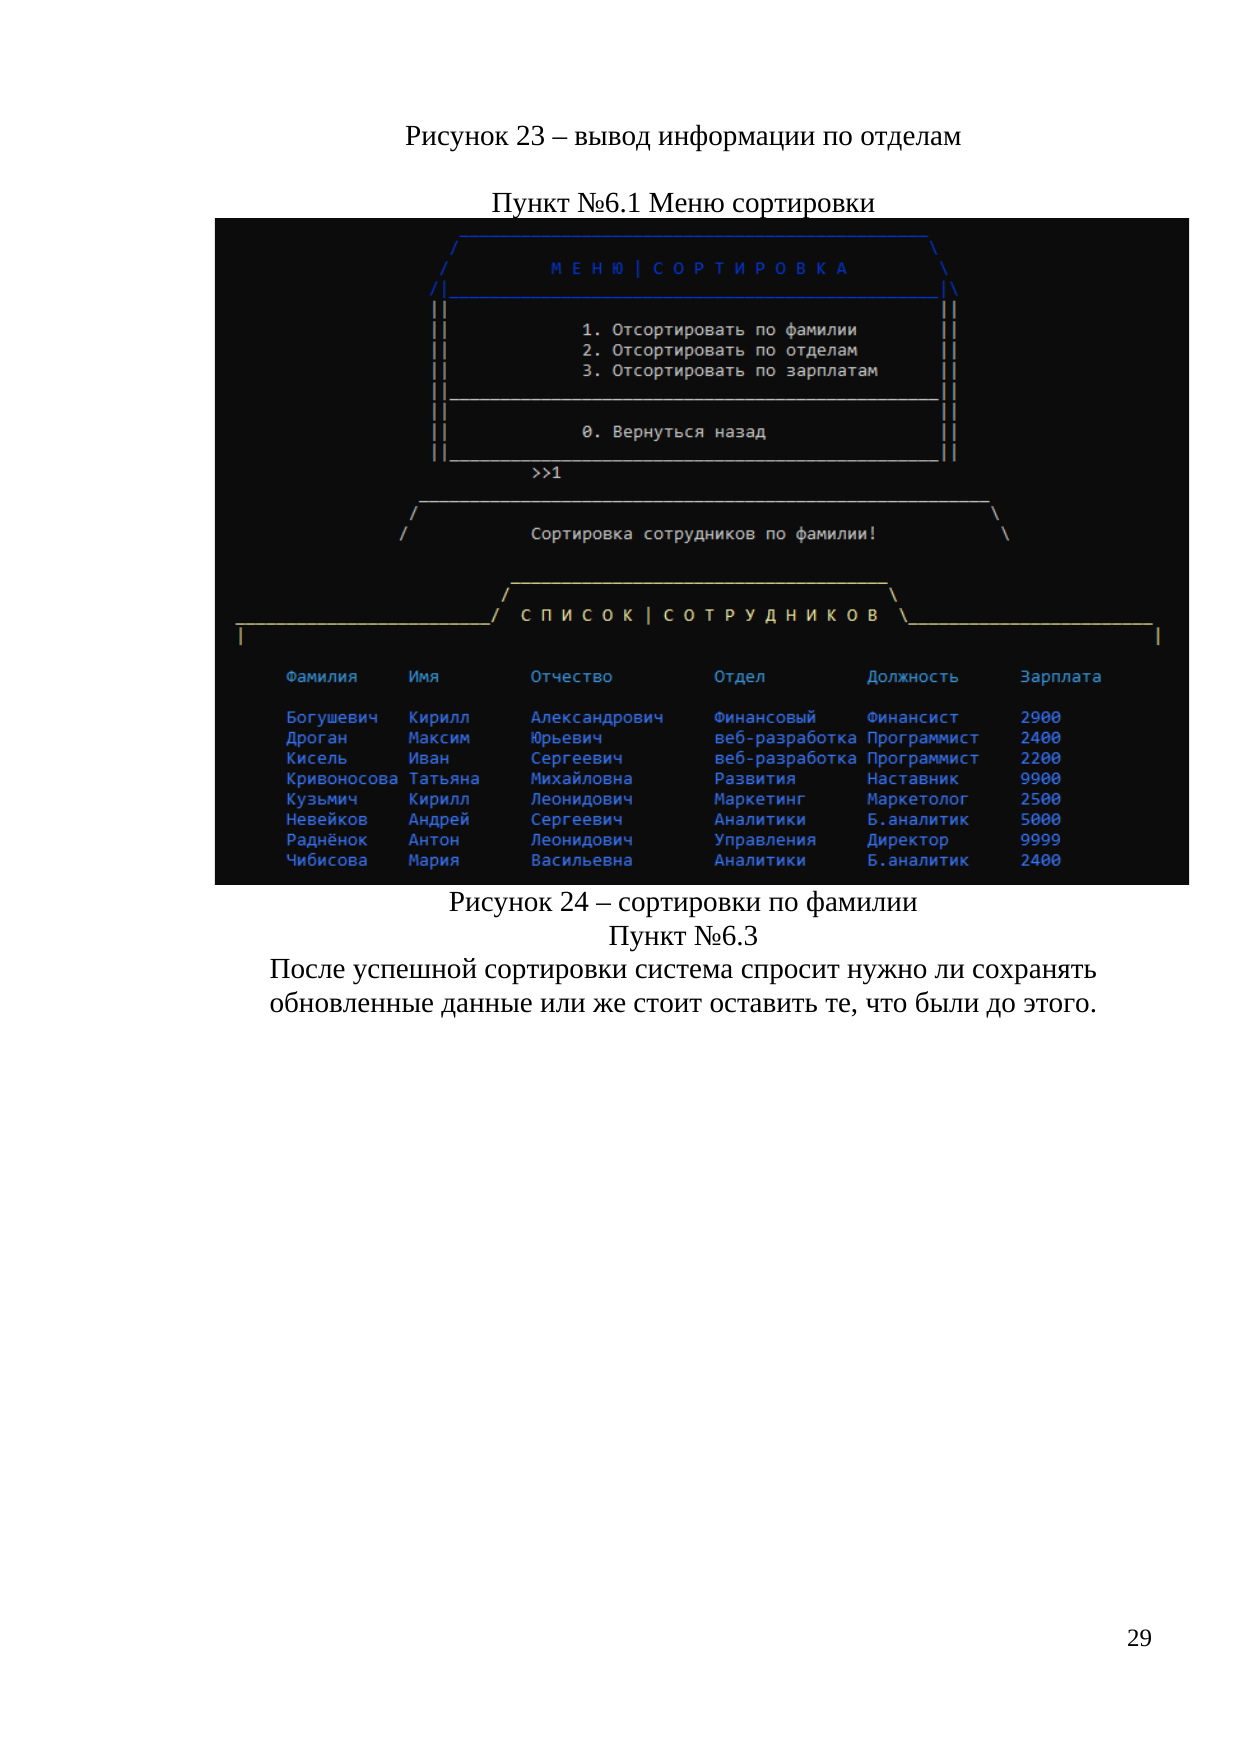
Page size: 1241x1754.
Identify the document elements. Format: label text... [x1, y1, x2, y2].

text Пункт №6.3 [215, 918, 1152, 951]
text Рисунок 24 – сортировки по фамилии [215, 885, 1152, 918]
text Рисунок 23 – вывод информации по отделам [215, 118, 1152, 152]
picture [214, 218, 1190, 885]
text После успешной сортировки система спросит нужно ли сохранять обновленные данные или же стоит оставить те, что были до этого. [215, 951, 1152, 1018]
text Пункт №6.1 Меню сортировки [215, 185, 1152, 218]
